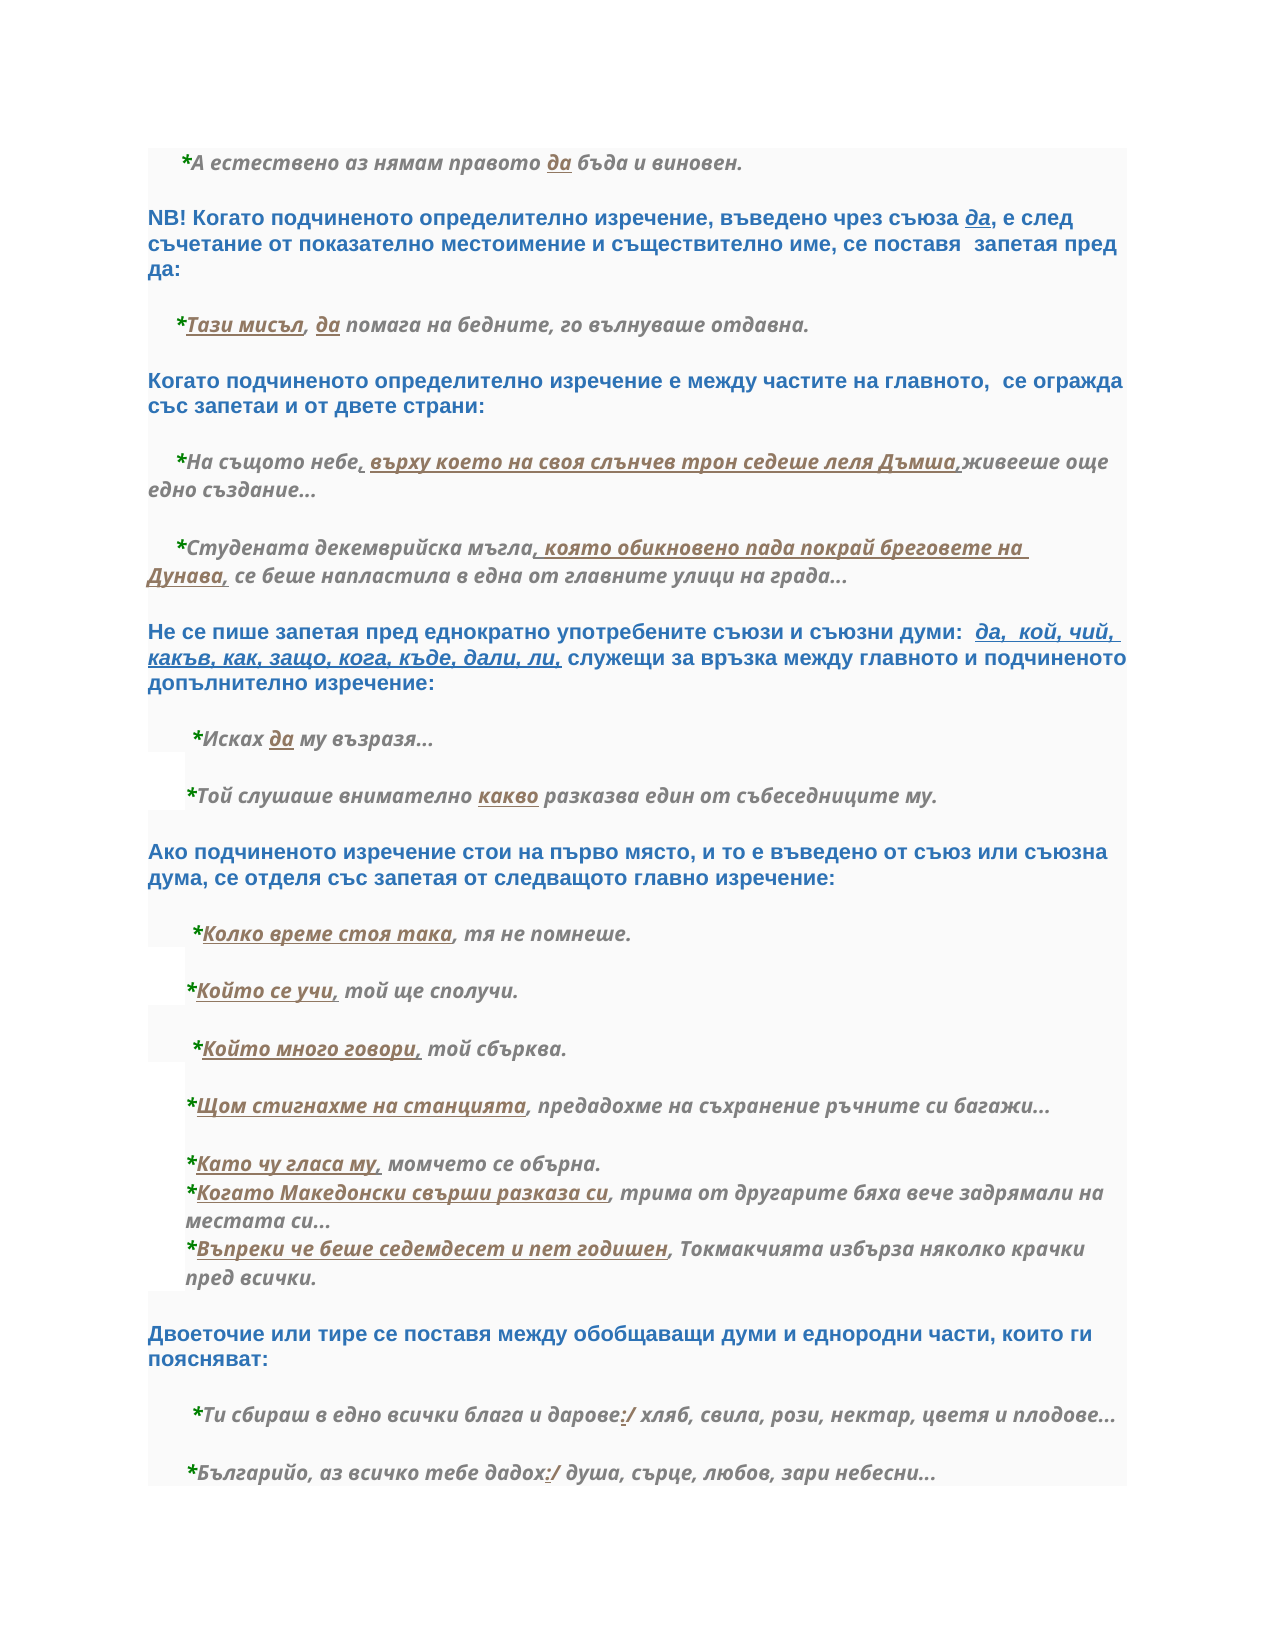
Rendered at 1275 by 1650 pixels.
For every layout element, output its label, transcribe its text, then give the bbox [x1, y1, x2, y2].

text *Като чу гласа му, момчето се обърна. *Когато Македонски свърши разказа си, трима от другарите бяха вече задрямали на местата си... *Въпреки че беше седемдесет и пет годишен, Токмакчията избърза няколко крачки пред всички. [185, 1149, 1127, 1291]
text *Колко време стоя така, тя не помнеше. [148, 919, 1127, 947]
subtitle Двоеточие или тире се поставя между обобщаващи думи и еднородни части, които ги поясняват: [148, 1321, 1127, 1371]
text *Исках да му възразя... [148, 724, 1127, 752]
text *Той слушаше внимателно какво разказва един от събеседниците му. [185, 782, 1127, 810]
subtitle Ако подчиненото изречение стои на първо място, и то е въведено от съюз или съюзна дума, се отделя със запетая от следващото главно изречение: [148, 839, 1127, 890]
text *Българийо, аз всичко тебе дадох:/ душа, сърце, любов, зари небесни... [148, 1458, 1127, 1486]
text *Ти сбираш в едно всички блага и дарове:/ хляб, свила, рози, нектар, цветя и плодове... [148, 1400, 1127, 1429]
text *Който много говори, той сбърква. [148, 1034, 1127, 1062]
text *Щом стигнахме на станцията, предадохме на съхранение ръчните си багажи... [185, 1092, 1127, 1120]
text *Който се учи, той ще сполучи. [185, 976, 1127, 1005]
text *Тази мисъл, да помага на бедните, го вълнуваше отдавна. [148, 310, 1127, 338]
text *На същото небе, върху което на своя слънчев трон седеше леля Дъмша,живееше още едно създание... [148, 447, 1127, 504]
subtitle NB! Когато подчиненото определително изречение, въведено чрез съюза да, е след съчетание от показателно местоимение и съществително име, се поставя запетая пред да: [148, 205, 1127, 281]
text *Студената декемврийска мъгла, която обикновено пада покрай бреговете на Дунава, се беше напластила в една от главните улици на града... [148, 533, 1127, 590]
text *А естествено аз нямам правото да бъда и виновен. [148, 148, 1127, 176]
subtitle Когато подчиненото определително изречение е между частите на главното, се огражда със запетаи и от двете страни: [148, 368, 1127, 418]
subtitle Не се пише запетая пред еднократно употребените съюзи и съюзни думи: да, кой, чий, какъв, как, защо, кога, къде, дали, ли, служещи за връзка между главното и подчиненото допълнително изречение: [148, 619, 1127, 695]
